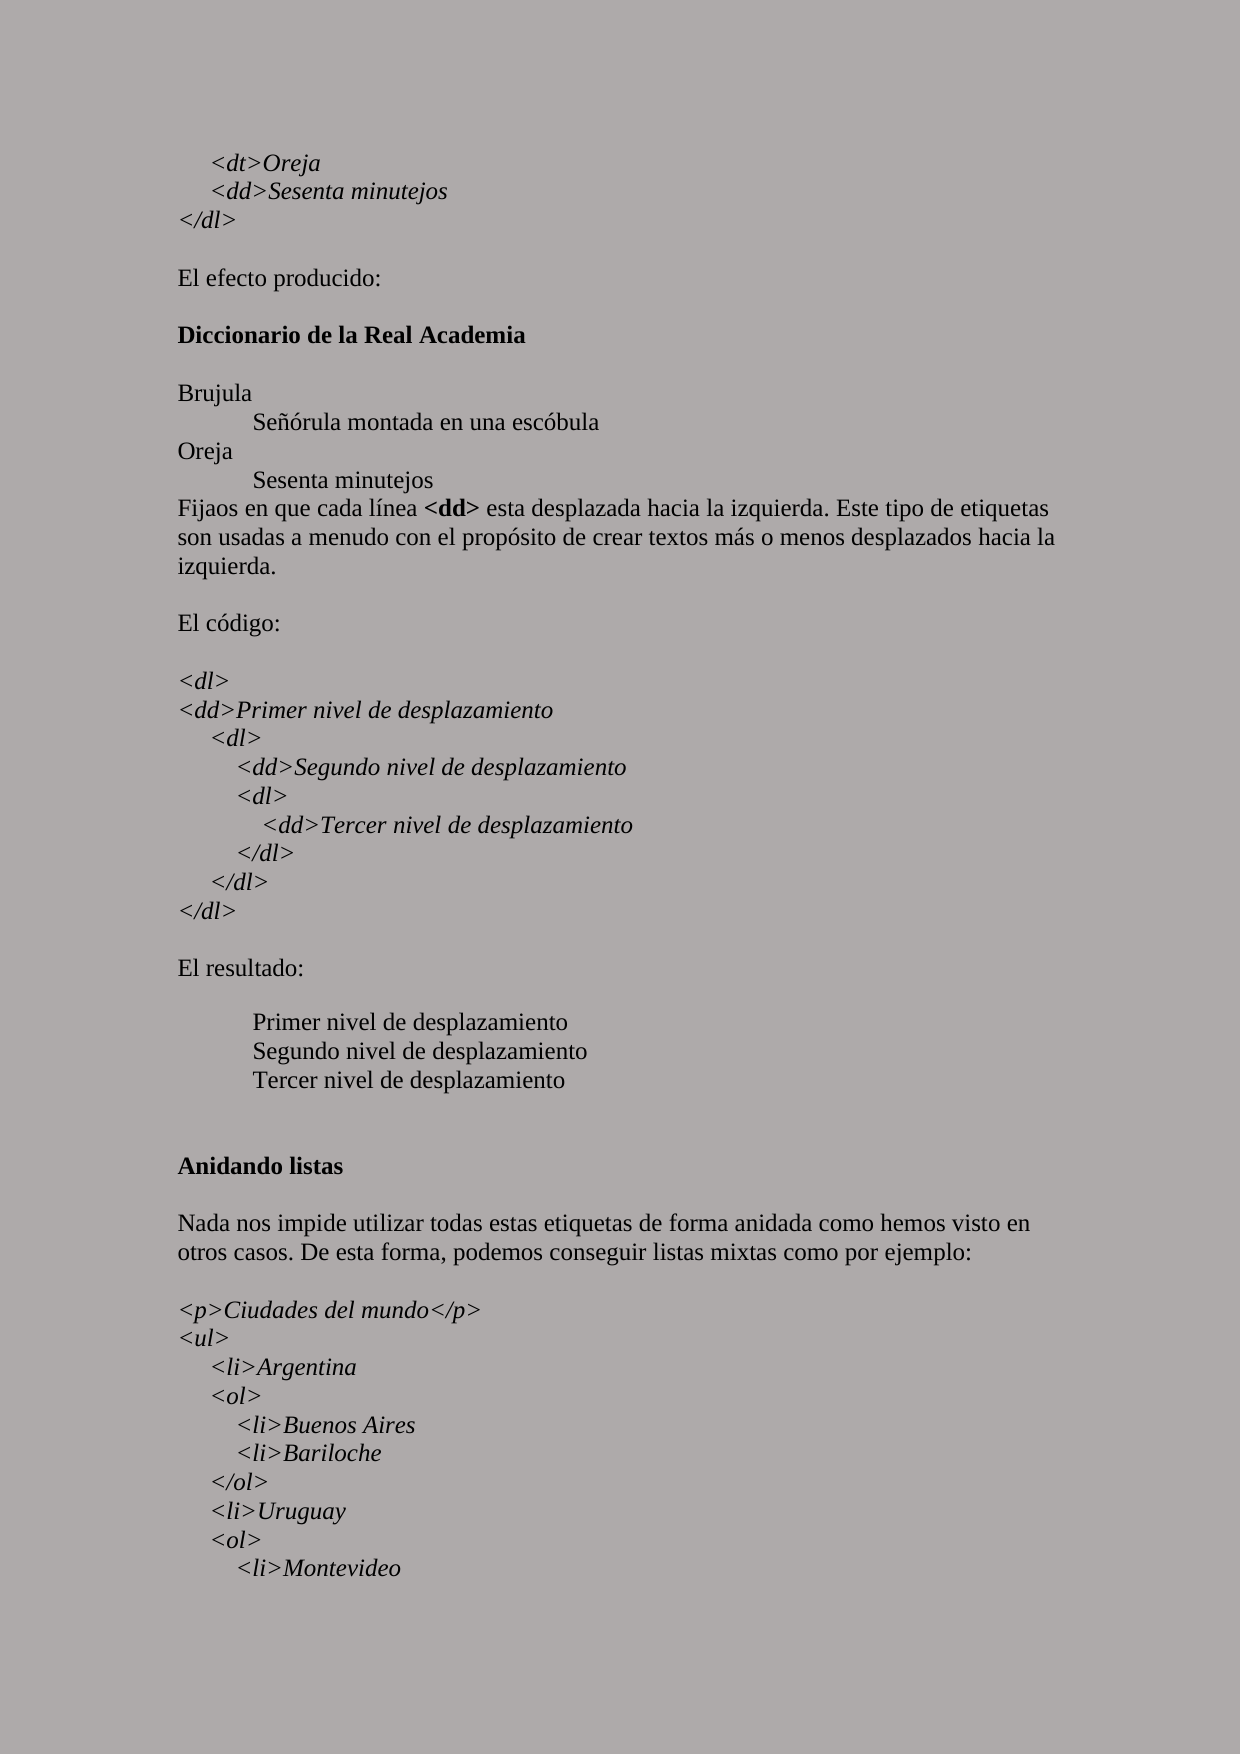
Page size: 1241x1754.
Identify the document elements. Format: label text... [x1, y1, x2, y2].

text Brujula [177, 378, 1063, 407]
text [177, 148, 1063, 291]
text Diccionario de la Real Academia [177, 321, 1063, 349]
text Tercer nivel de desplazamiento [252, 1065, 1063, 1093]
text Señórula montada en una escóbula [252, 407, 1063, 436]
text Segundo nivel de desplazamiento [252, 1036, 1063, 1065]
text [177, 1093, 1063, 1582]
text Primer nivel de desplazamiento [252, 1007, 1063, 1036]
text Oreja [177, 436, 1063, 465]
text Sesenta minutejos [252, 465, 1063, 493]
text Fijaos en que cada línea <dd> esta desplazada hacia la izquierda. Este tipo de etiquetas son usadas a menudo con el propósito de crear textos más o menos desplazados hacia la izquierda. El código: <dl> <dd>Primer nivel de desplazamiento <dl> <dd>Segundo nivel de desplazamiento <dl> <dd>Tercer nivel de desplazamiento </dl> </dl> </dl> El resultado: [177, 493, 1063, 982]
